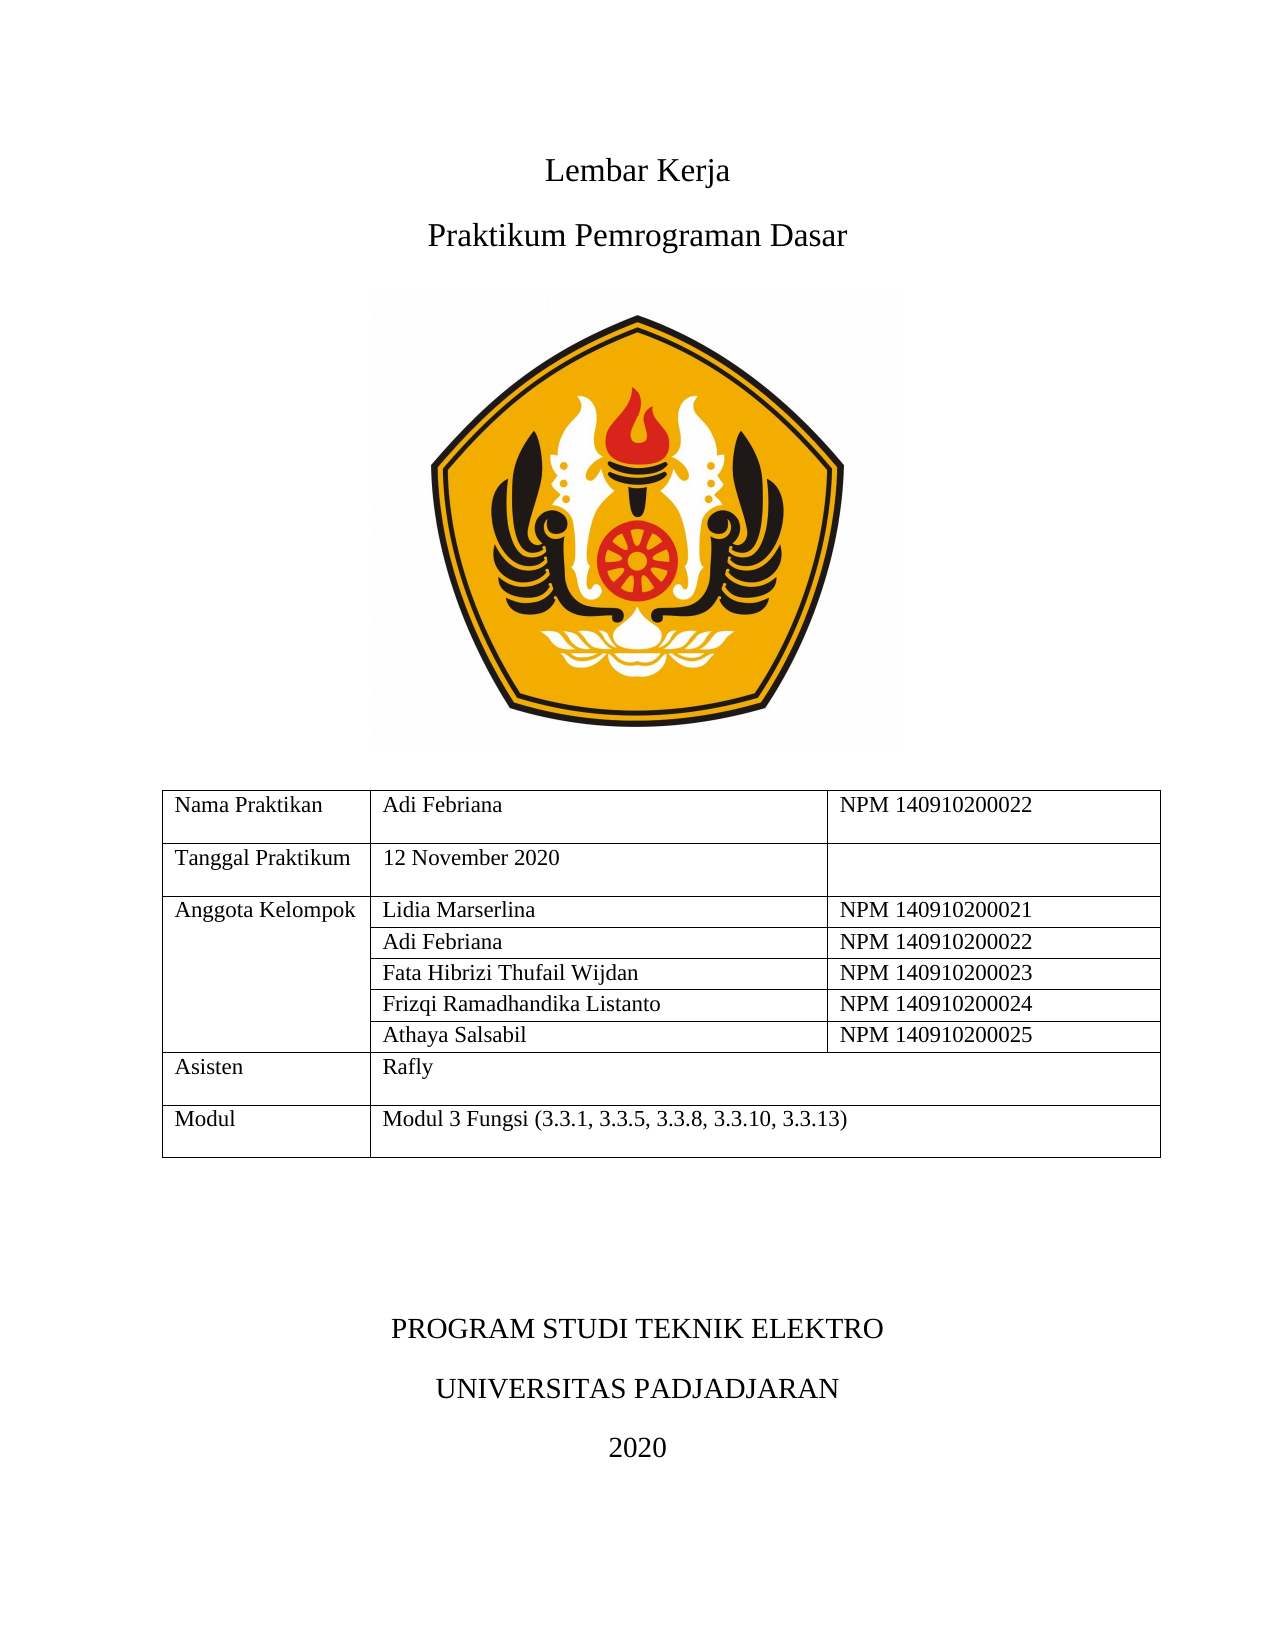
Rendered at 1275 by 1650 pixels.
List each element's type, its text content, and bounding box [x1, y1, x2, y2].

table_cell Modul 3 Fungsi (3.3.1, 3.3.5, 3.3.8, 3.3.10, 3.3.13) [371, 1106, 1160, 1157]
table_cell NPM 140910200021 [828, 897, 1160, 927]
table_header Nama Praktikan [163, 791, 370, 843]
text Lembar Kerja [150, 150, 1125, 188]
table_header Adi Febriana [371, 791, 827, 843]
table_cell Frizqi Ramadhandika Listanto [371, 990, 827, 1021]
table_cell Athaya Salsabil [371, 1022, 827, 1052]
table_cell 12 November 2020 [371, 844, 827, 896]
table_cell [828, 844, 1160, 896]
table_cell Rafly [371, 1053, 1160, 1104]
table_cell NPM 140910200022 [828, 928, 1160, 958]
table_cell Lidia Marserlina [371, 897, 827, 927]
table_cell Modul [163, 1106, 370, 1157]
table_cell Tanggal Praktikum [163, 844, 370, 896]
table_cell Adi Febriana [371, 928, 827, 958]
picture [370, 290, 904, 752]
text Praktikum Pemrograman Dasar [150, 215, 1125, 253]
table_cell NPM 140910200023 [828, 959, 1160, 989]
table_cell Anggota Kelompok [163, 897, 370, 1052]
table_cell Asisten [163, 1053, 370, 1104]
text 2020 [150, 1430, 1125, 1464]
table_cell Fata Hibrizi Thufail Wijdan [371, 959, 827, 989]
text PROGRAM STUDI TEKNIK ELEKTRO [150, 1311, 1125, 1345]
text UNIVERSITAS PADJADJARAN [150, 1371, 1125, 1404]
table_cell NPM 140910200025 [828, 1022, 1160, 1052]
table_header NPM 140910200022 [828, 791, 1160, 843]
table_cell NPM 140910200024 [828, 990, 1160, 1021]
